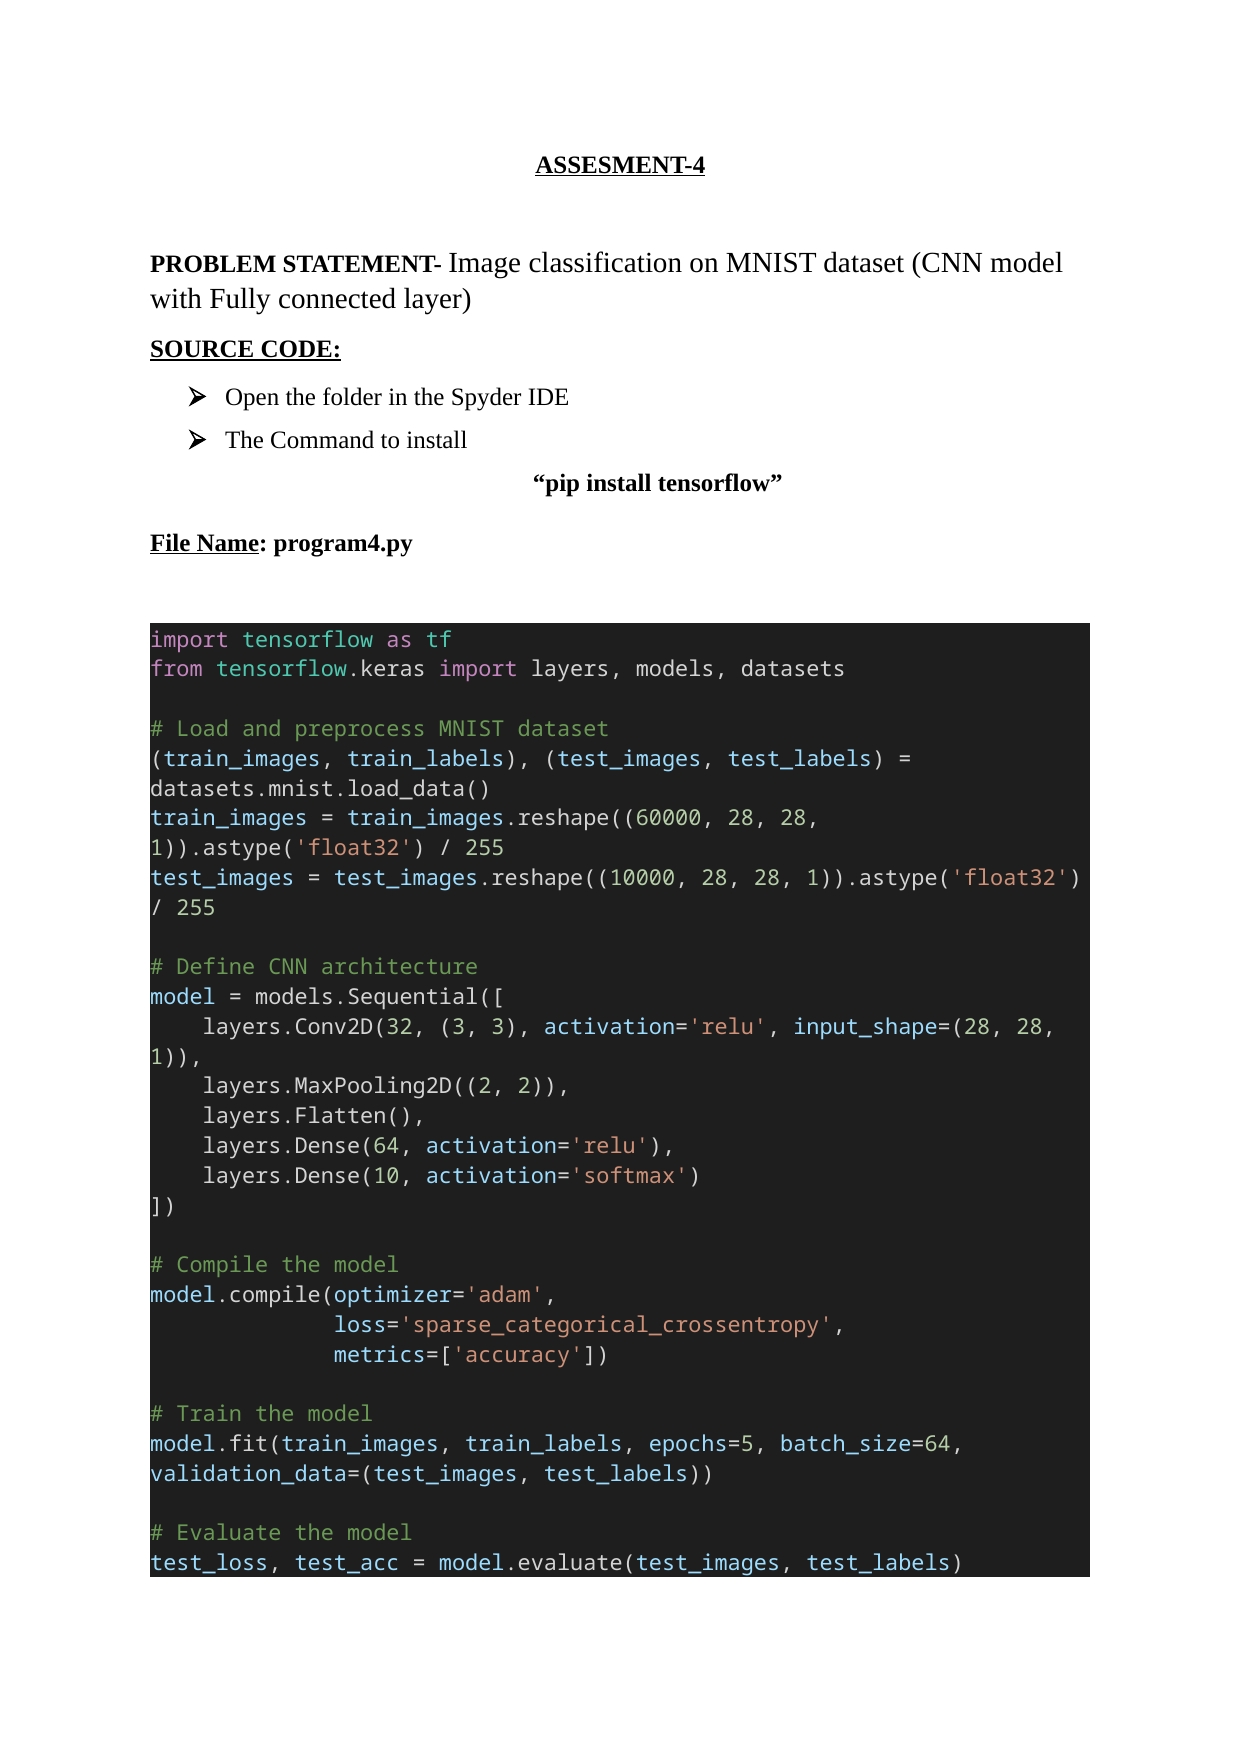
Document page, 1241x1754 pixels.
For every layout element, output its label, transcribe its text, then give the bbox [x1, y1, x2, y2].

list The Command to install [187, 425, 1090, 454]
text metrics=['accuracy']) [150, 1338, 1090, 1368]
text # Load and preprocess MNIST dataset [150, 713, 1090, 743]
text # Train the model [150, 1398, 1090, 1428]
text PROBLEM STATEMENT- Image classification on MNIST dataset (CNN model with Fully connected layer) [150, 245, 1085, 315]
text (train_images, train_labels), (test_images, test_labels) = datasets.mnist.load_data() [150, 743, 1090, 802]
text SOURCE CODE: [150, 334, 1085, 363]
text import tensorflow as tf [150, 623, 1090, 653]
text test_loss, test_acc = model.evaluate(test_images, test_labels) [150, 1547, 1090, 1577]
text layers.Flatten(), [150, 1100, 1090, 1130]
text model = models.Sequential([ [150, 981, 1090, 1011]
text model.compile(optimizer='adam', [150, 1279, 1090, 1309]
text train_images = train_images.reshape((60000, 28, 28, 1)).astype('float32') / 255 [150, 802, 1090, 862]
text layers.Conv2D(32, (3, 3), activation='relu', input_shape=(28, 28, 1)), [150, 1011, 1090, 1070]
text # Evaluate the model [150, 1517, 1090, 1547]
text ]) [150, 1189, 1090, 1219]
text model.fit(train_images, train_labels, epochs=5, batch_size=64, validation_data=(test_images, test_labels)) [150, 1428, 1090, 1487]
text layers.Dense(64, activation='relu'), [150, 1130, 1090, 1160]
text from tensorflow.keras import layers, models, datasets [150, 653, 1090, 683]
list Open the folder in the Spyder IDE [187, 382, 1090, 411]
text loss='sparse_categorical_crossentropy', [150, 1309, 1090, 1338]
text # Define CNN architecture [150, 951, 1090, 981]
text ASSESMENT-4 [150, 150, 1090, 179]
text # Compile the model [150, 1249, 1090, 1279]
text layers.MaxPooling2D((2, 2)), [150, 1070, 1090, 1100]
text layers.Dense(10, activation='softmax') [150, 1160, 1090, 1189]
text File Name: program4.py [150, 528, 1090, 557]
list “pip install tensorflow” [225, 468, 1090, 497]
text test_images = test_images.reshape((10000, 28, 28, 1)).astype('float32') / 255 [150, 862, 1090, 921]
